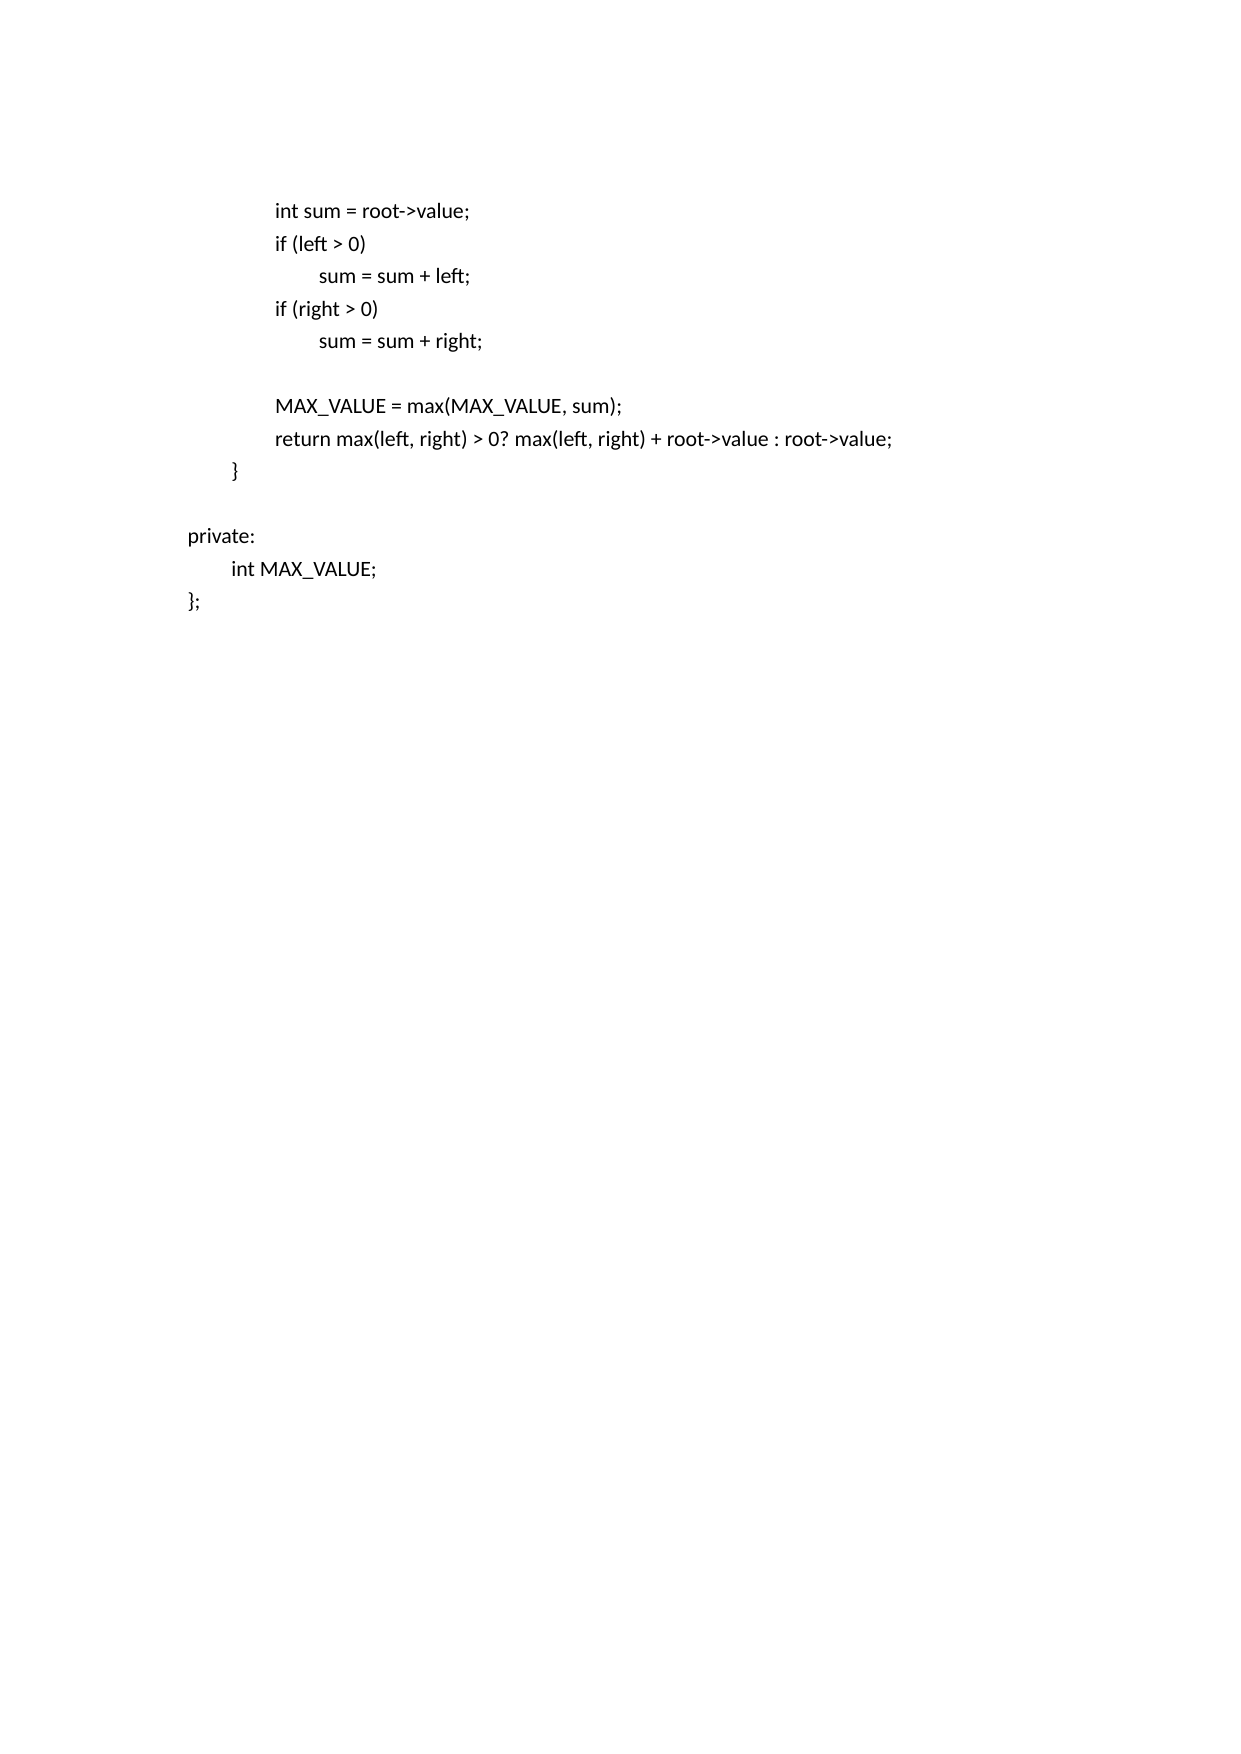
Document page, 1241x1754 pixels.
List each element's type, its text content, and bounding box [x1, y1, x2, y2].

text if (right > 0) [187, 292, 1053, 324]
text } [187, 454, 1053, 487]
text }; [187, 584, 1053, 617]
text private: [187, 519, 1053, 552]
text MAX_VALUE = max(MAX_VALUE, sum); [187, 389, 1053, 422]
text if (left > 0) [187, 227, 1053, 259]
text int sum = root->value; [187, 194, 1053, 227]
text sum = sum + left; [187, 259, 1053, 292]
text int MAX_VALUE; [187, 552, 1053, 584]
text return max(left, right) > 0? max(left, right) + root->value : root->value; [187, 422, 1053, 454]
text sum = sum + right; [187, 324, 1053, 357]
